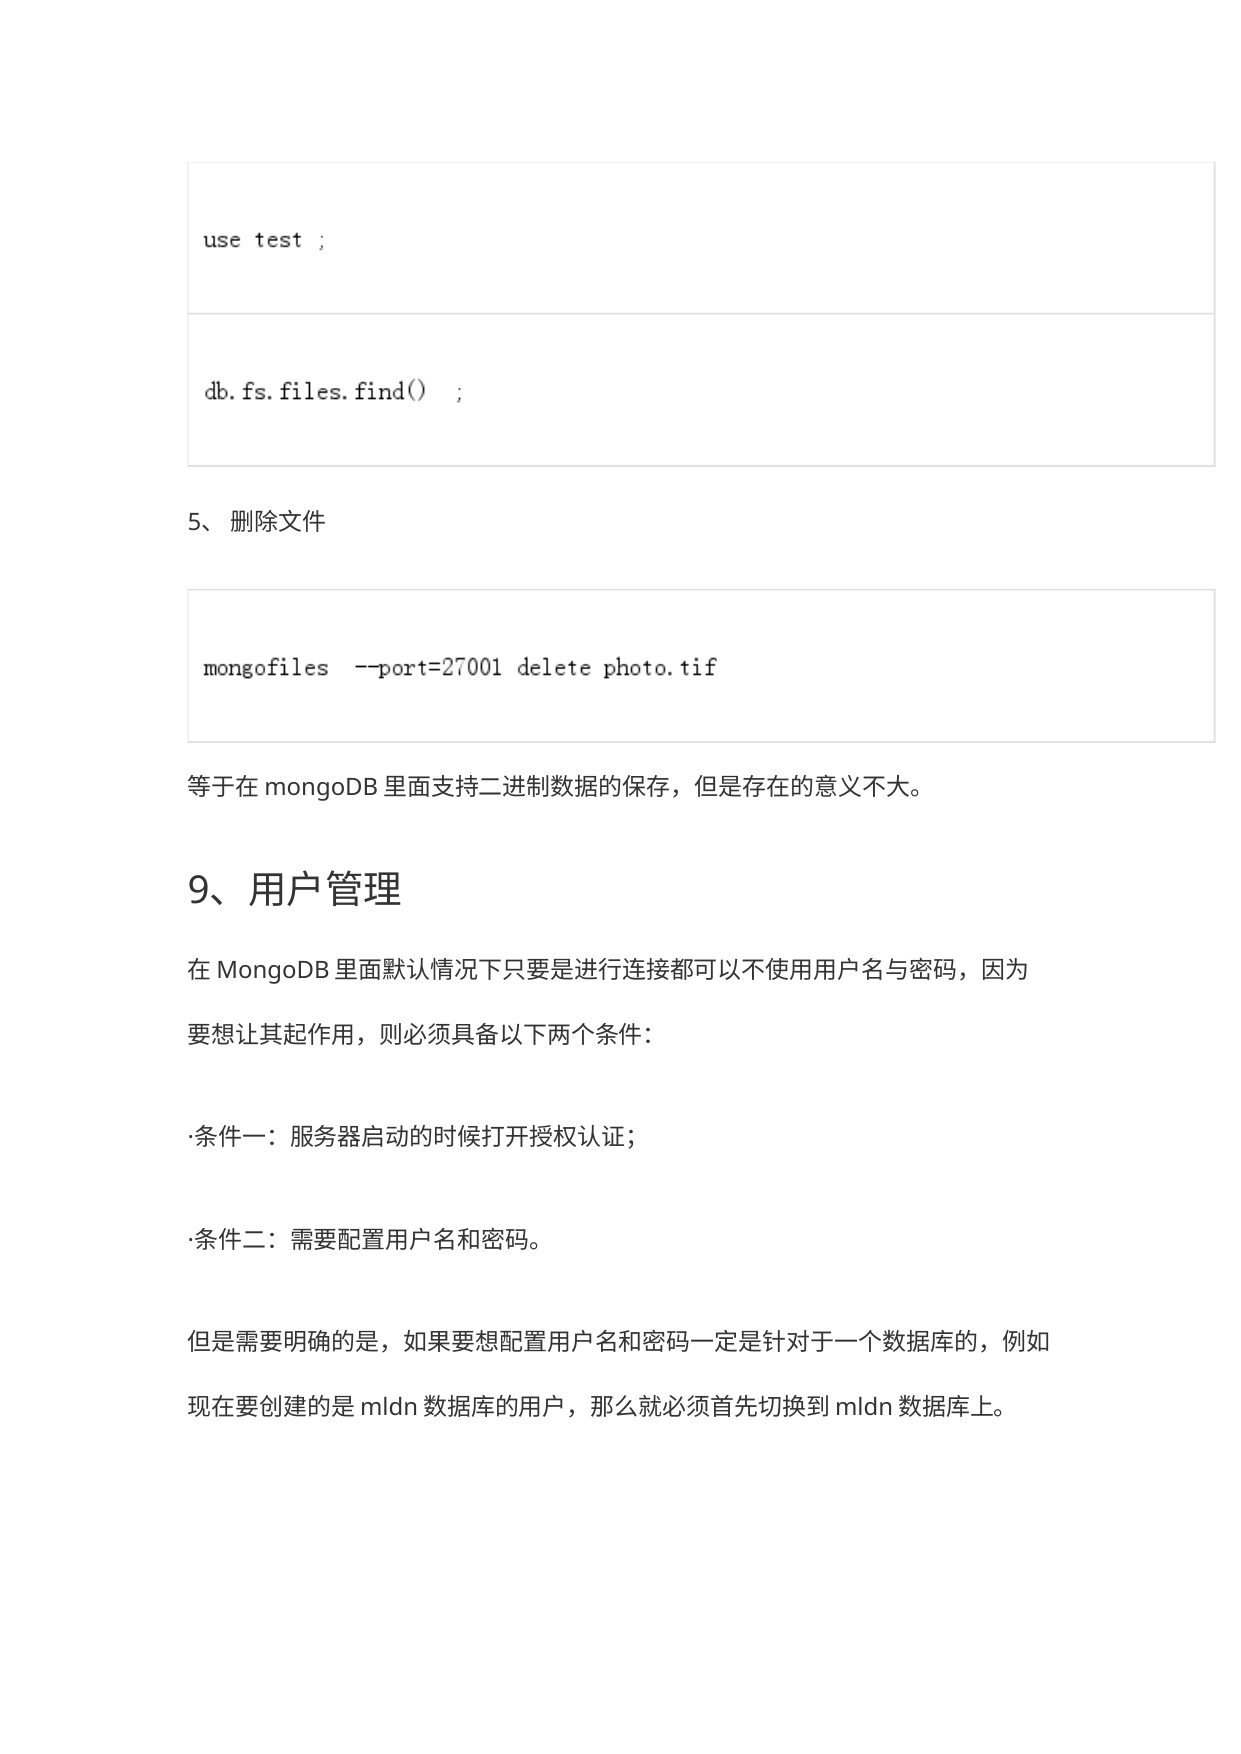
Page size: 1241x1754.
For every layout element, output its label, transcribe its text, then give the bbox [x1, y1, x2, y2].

text 在MongoDB里面默认情况下只要是进行连接都可以不使用用户名与密码，因为要想让其起作用，则必须具备以下两个条件： [187, 935, 1053, 1065]
text ·条件二：需要配置用户名和密码。 [187, 1205, 1053, 1270]
text 但是需要明确的是，如果要想配置用户名和密码一定是针对于一个数据库的，例如现在要创建的是mldn数据库的用户，那么就必须首先切换到mldn数据库上。 [187, 1308, 1053, 1438]
text 9、用户管理 [187, 854, 1053, 919]
text ·条件一：服务器启动的时候打开授权认证； [187, 1103, 1053, 1168]
text 5、 删除文件 [187, 487, 1053, 552]
text 等于在mongoDB里面支持二进制数据的保存，但是存在的意义不大。 [187, 752, 1053, 817]
picture [187, 589, 1222, 743]
picture [187, 162, 1222, 467]
